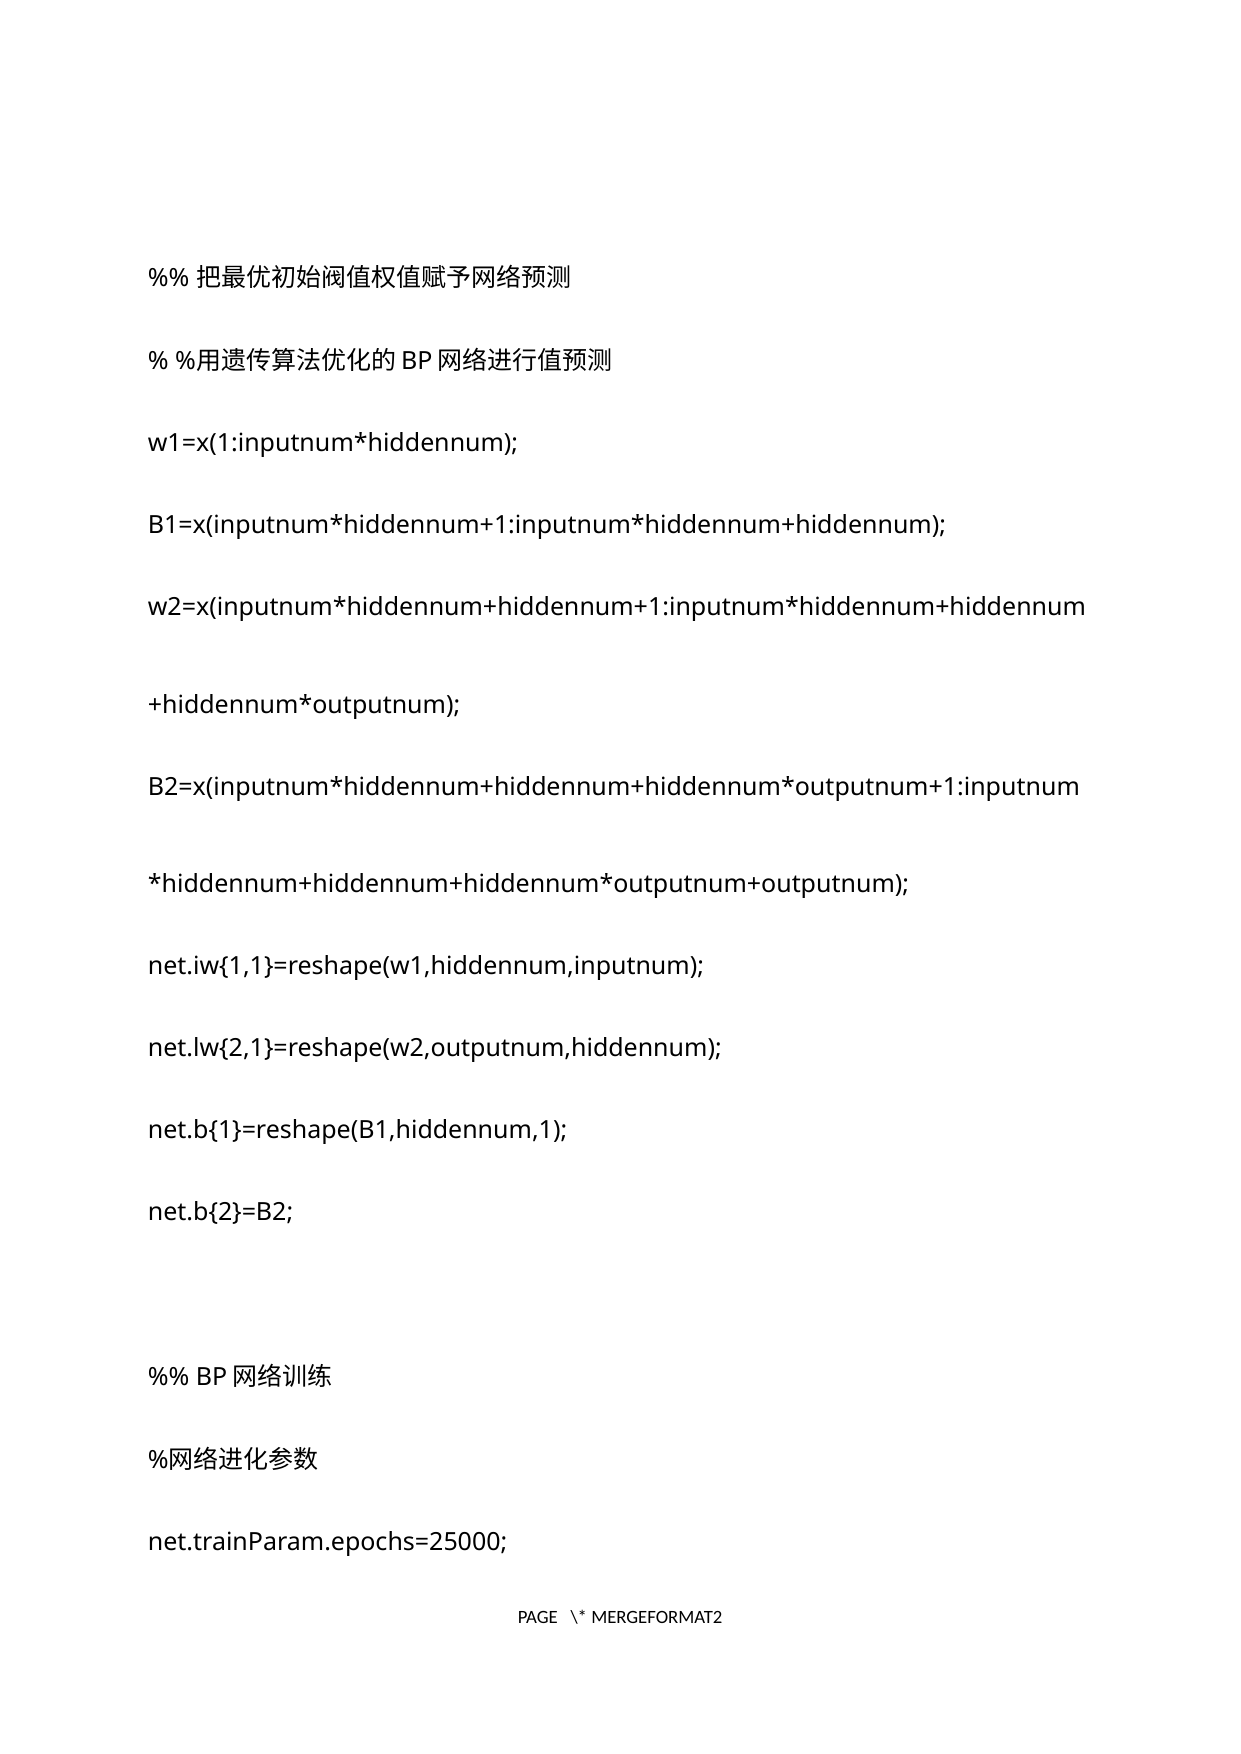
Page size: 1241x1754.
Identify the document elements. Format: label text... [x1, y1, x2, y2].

text B2=x(inputnum*hiddennum+hiddennum+hiddennum*outputnum+1:inputnum*hiddennum+hiddennum+hiddennum*outputnum+outputnum); [148, 753, 1092, 915]
text net.iw{1,1}=reshape(w1,hiddennum,inputnum); [148, 932, 1092, 997]
text %网络进化参数 [148, 1425, 1092, 1490]
text net.trainParam.epochs=25000; [148, 1508, 1092, 1573]
text w1=x(1:inputnum*hiddennum); [148, 409, 1092, 474]
text net.b{1}=reshape(B1,hiddennum,1); [148, 1096, 1092, 1161]
text %% 把最优初始阀值权值赋予网络预测 [148, 243, 1092, 308]
text net.lw{2,1}=reshape(w2,outputnum,hiddennum); [148, 1014, 1092, 1079]
text % %用遗传算法优化的BP网络进行值预测 [148, 326, 1092, 391]
text B1=x(inputnum*hiddennum+1:inputnum*hiddennum+hiddennum); [148, 491, 1092, 556]
text w2=x(inputnum*hiddennum+hiddennum+1:inputnum*hiddennum+hiddennum+hiddennum*outputnum); [148, 573, 1092, 736]
text %% BP网络训练 [148, 1342, 1092, 1407]
text net.b{2}=B2; [148, 1178, 1092, 1243]
